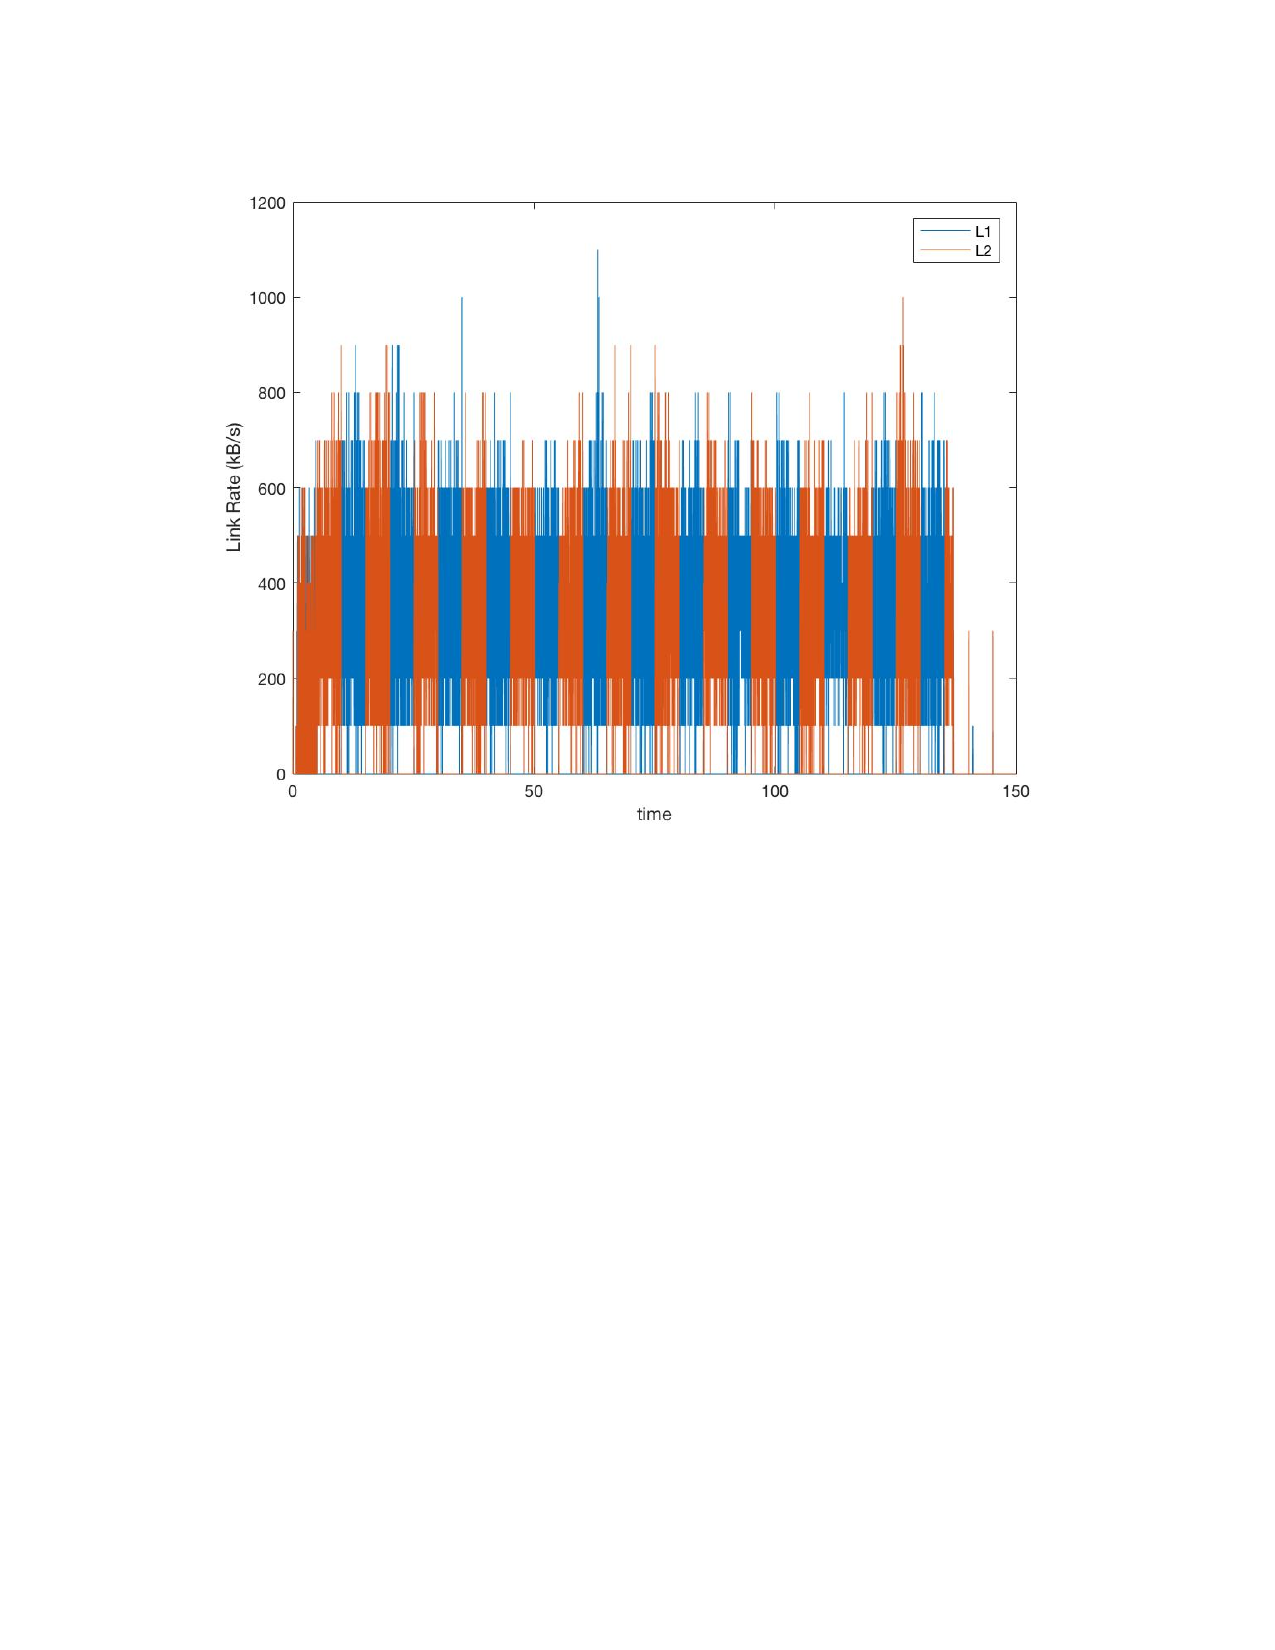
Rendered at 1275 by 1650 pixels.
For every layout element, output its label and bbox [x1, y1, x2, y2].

picture [171, 150, 1104, 850]
